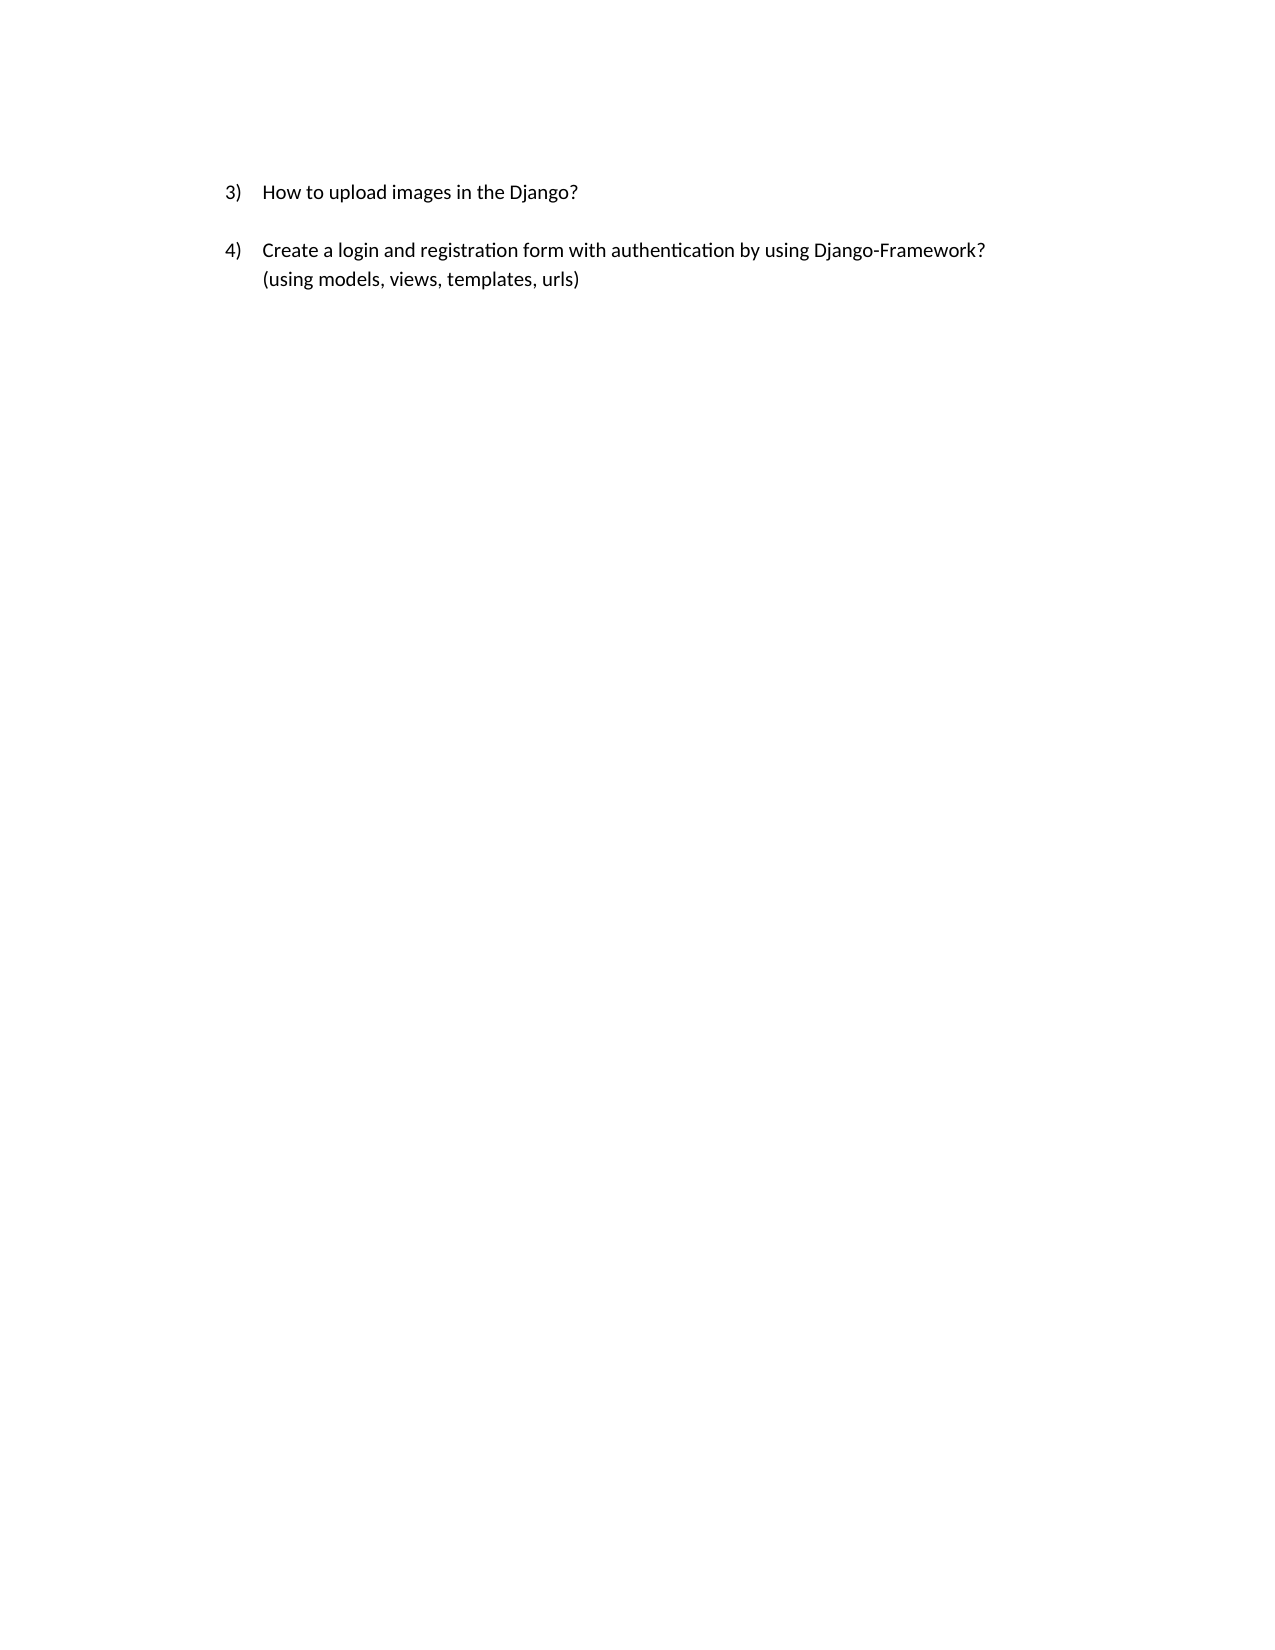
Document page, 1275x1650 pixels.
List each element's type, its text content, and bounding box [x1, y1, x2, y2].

list Create a login and registration form with authentication by using Django-Framework? [225, 237, 1125, 263]
list (using models, views, templates, urls) [262, 267, 1125, 292]
list How to upload images in the Django? [225, 179, 1125, 204]
